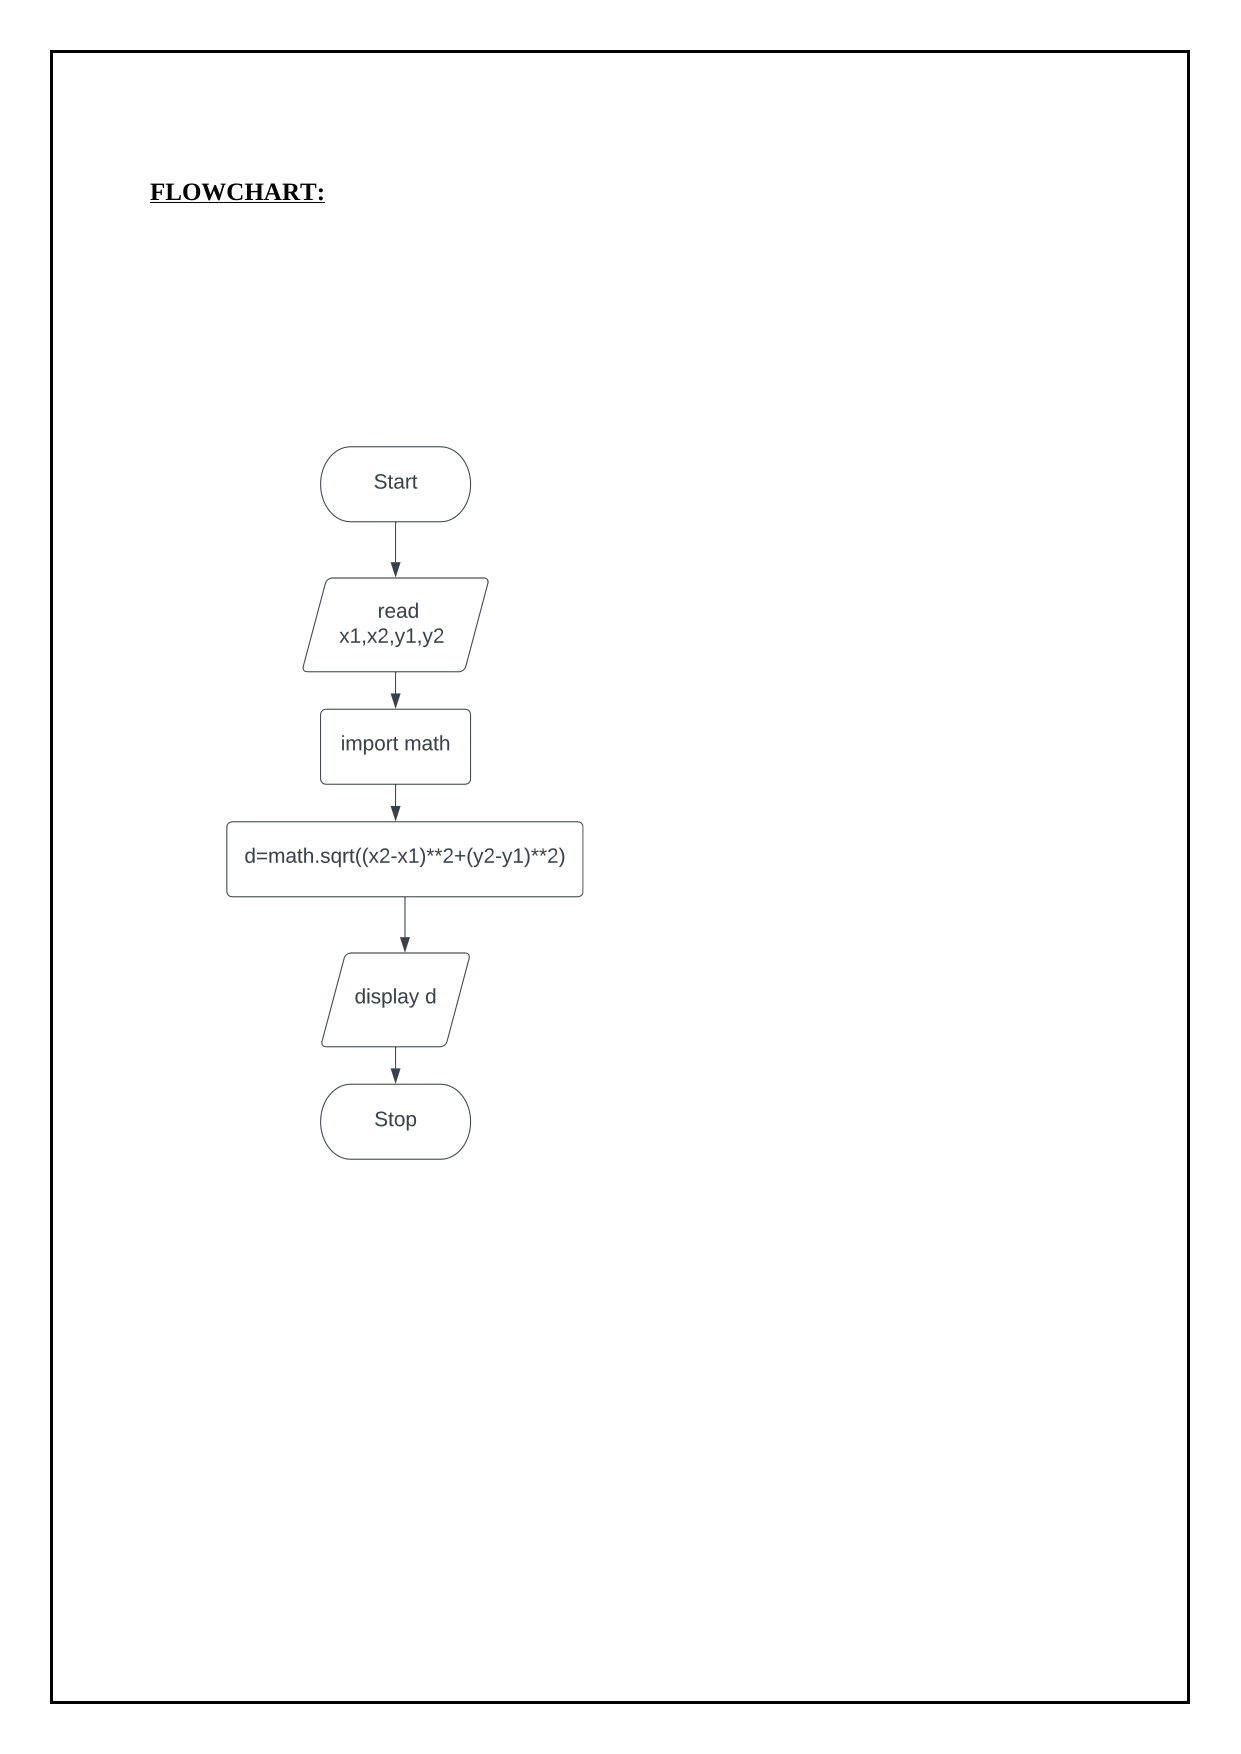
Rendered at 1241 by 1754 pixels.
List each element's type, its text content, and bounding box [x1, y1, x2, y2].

picture [225, 445, 584, 1160]
text FLOWCHART: [150, 177, 1090, 206]
